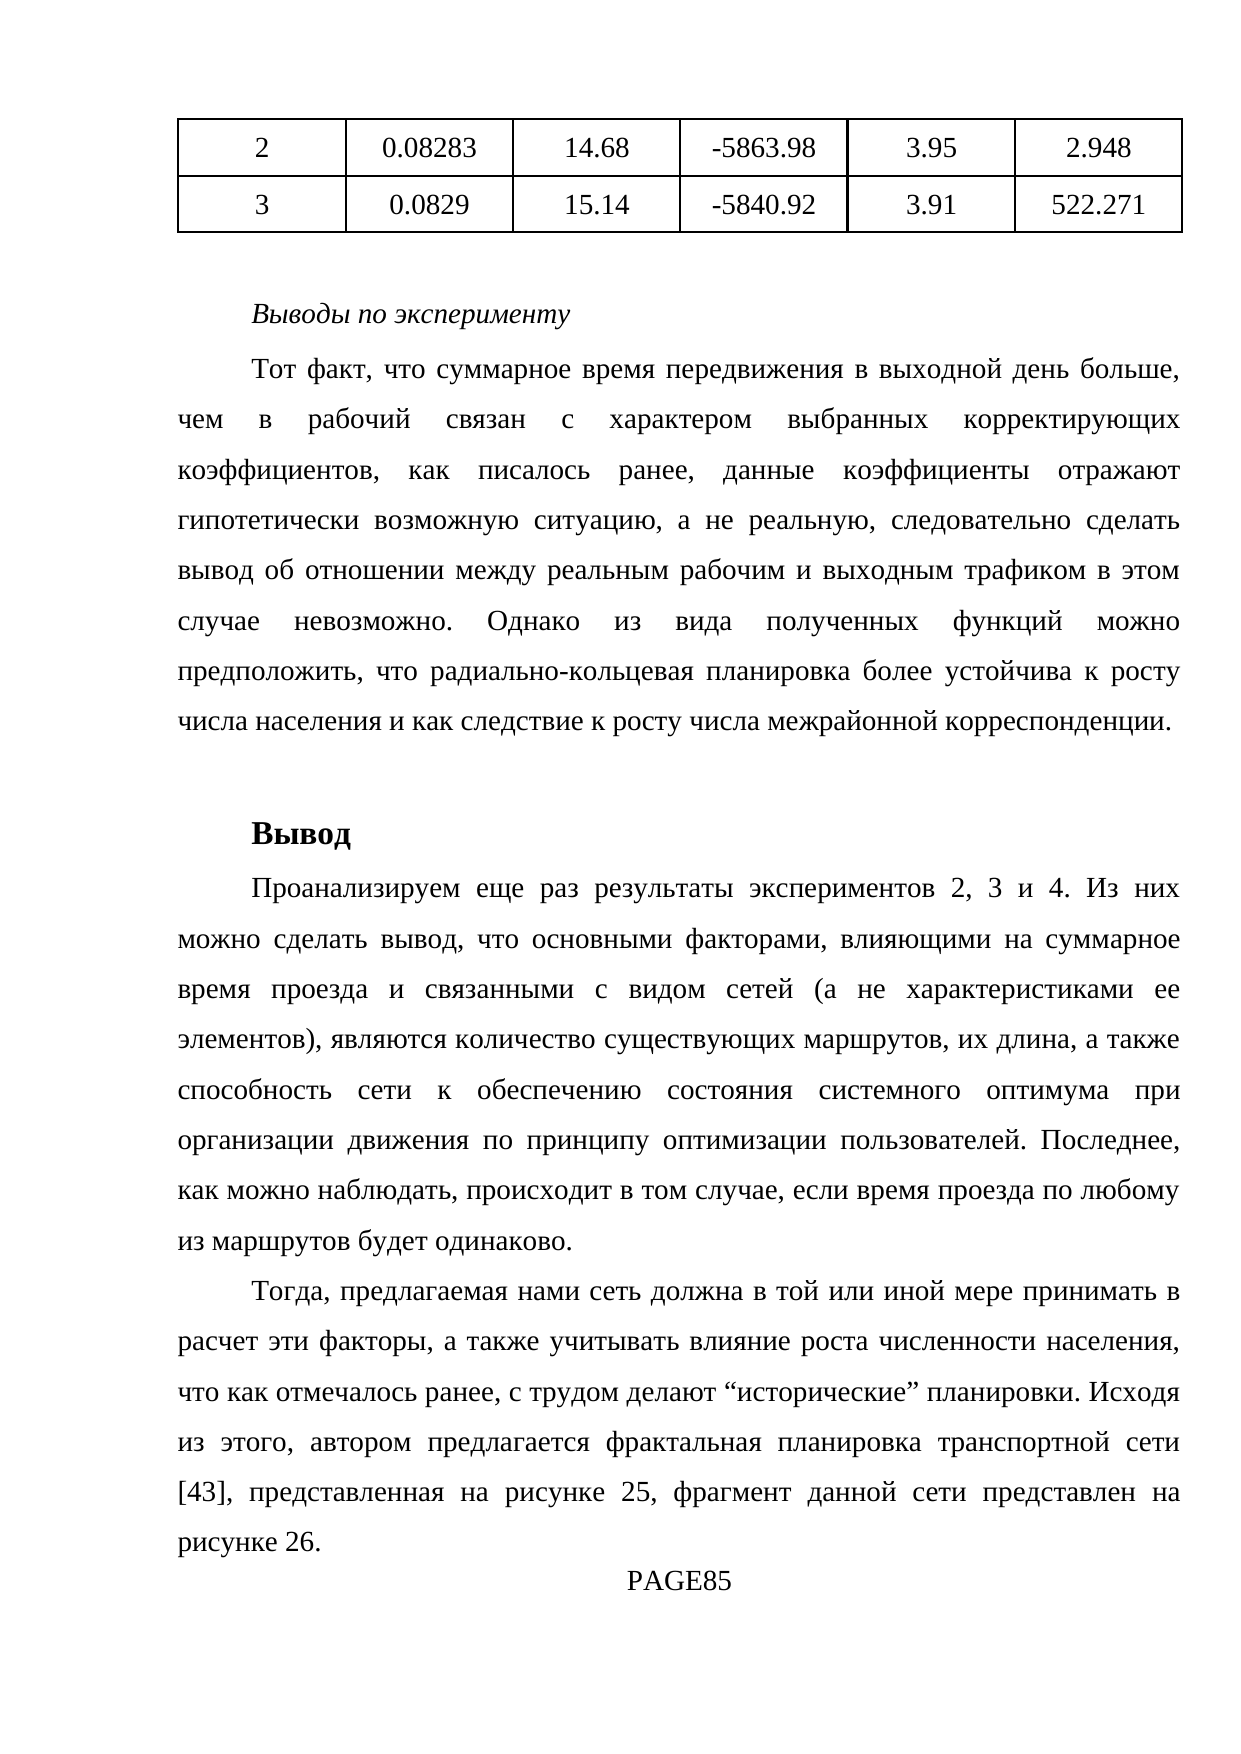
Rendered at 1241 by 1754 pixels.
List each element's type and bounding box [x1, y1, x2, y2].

table_cell [1016, 177, 1181, 231]
table_cell [849, 177, 1014, 231]
table_cell [347, 120, 512, 174]
table_cell [1016, 120, 1181, 174]
table_cell [514, 177, 679, 231]
table_cell [179, 120, 345, 174]
table_cell [681, 120, 846, 174]
table_cell [514, 120, 679, 174]
table_cell [681, 177, 846, 231]
table_cell [179, 177, 345, 231]
table_cell [849, 120, 1014, 174]
table_cell [347, 177, 512, 231]
